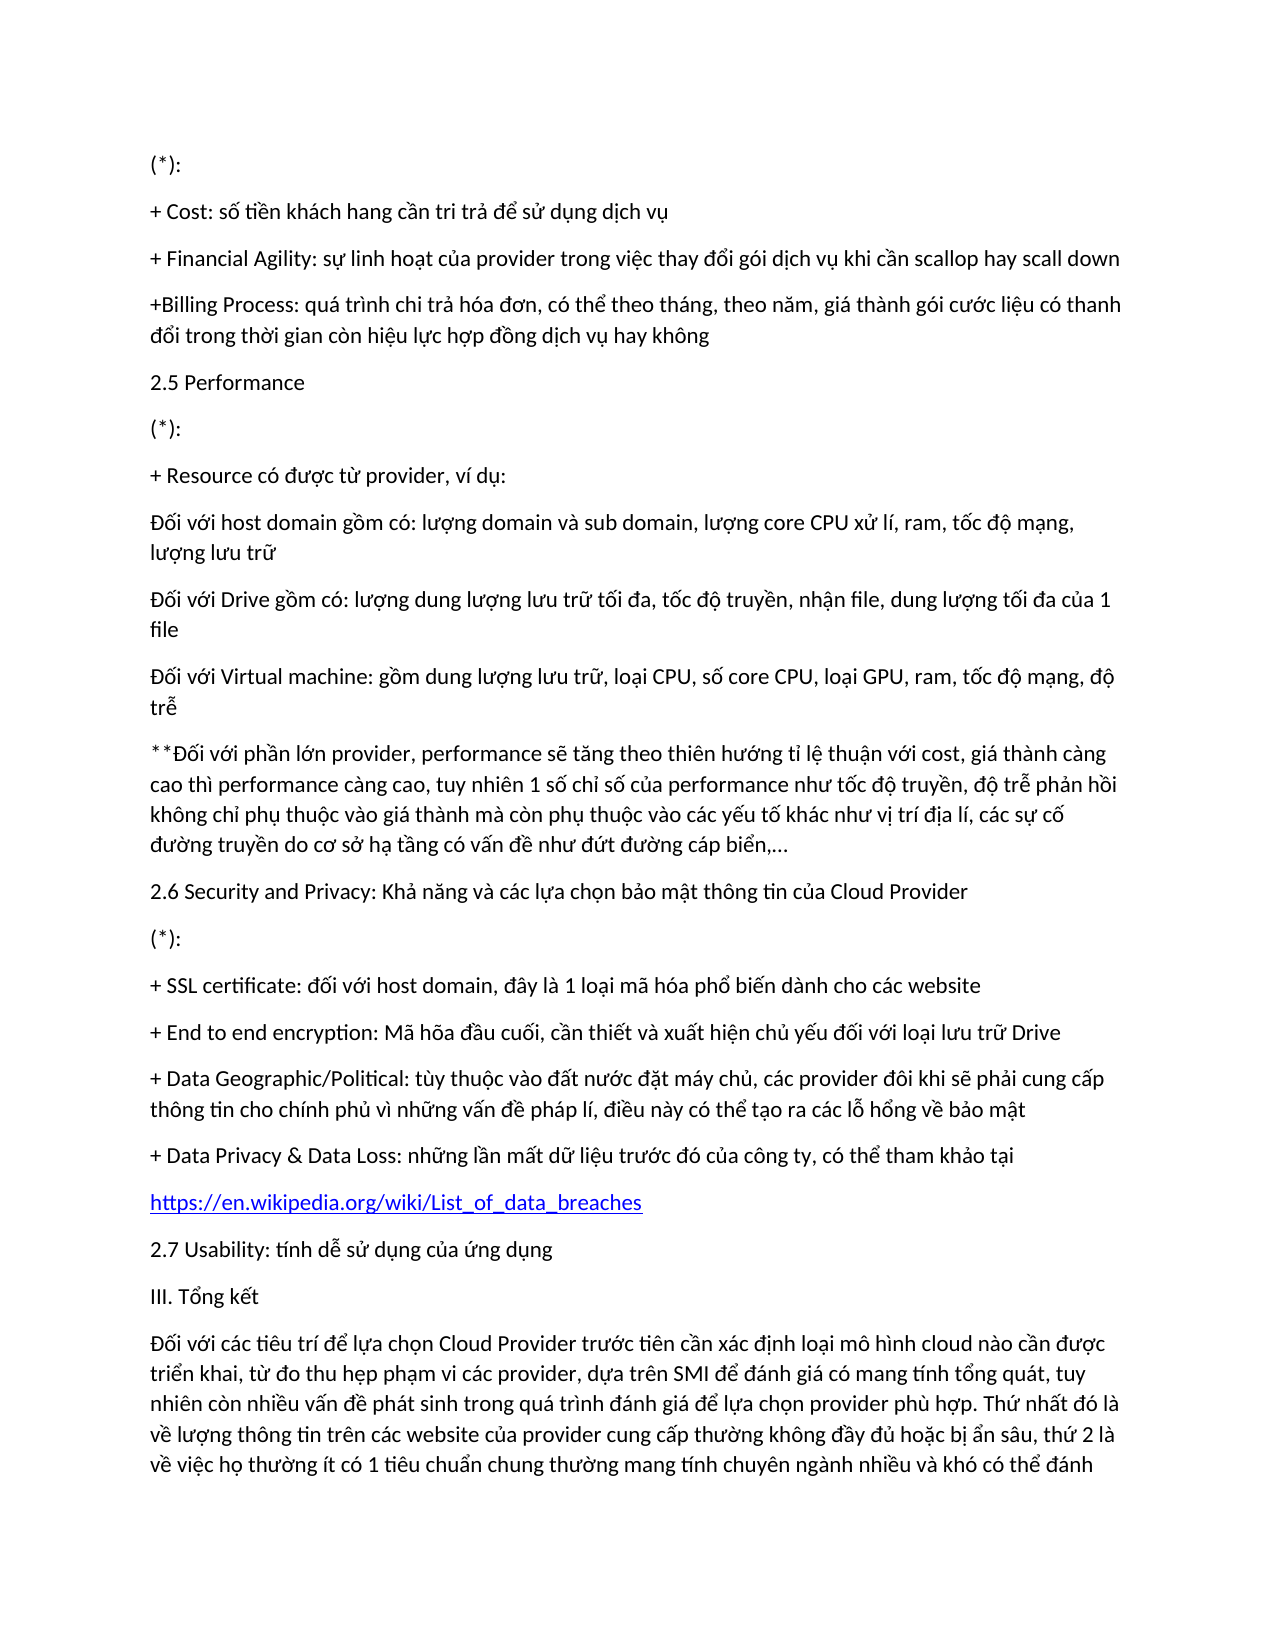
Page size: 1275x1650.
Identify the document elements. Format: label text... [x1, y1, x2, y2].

text (*): [150, 150, 1125, 178]
text Đối với Drive gồm có: lượng dung lượng lưu trữ tối đa, tốc độ truyền, nhận file, dung lượng tối đa của 1 file [150, 585, 1125, 644]
text + End to end encryption: Mã hõa đầu cuối, cần thiết và xuất hiện chủ yếu đối với loại lưu trữ Drive [150, 1018, 1125, 1046]
text Đối với Virtual machine: gồm dung lượng lưu trữ, loại CPU, số core CPU, loại GPU, ram, tốc độ mạng, độ trễ [150, 662, 1125, 721]
text **Đối với phần lớn provider, performance sẽ tăng theo thiên hướng tỉ lệ thuận với cost, giá thành càng cao thì performance càng cao, tuy nhiên 1 số chỉ số của performance như tốc độ truyền, độ trễ phản hồi không chỉ phụ thuộc vào giá thành mà còn phụ thuộc vào các yếu tố khác như vị trí địa lí, các sự cố đường truyền do cơ sở hạ tầng có vấn đề như đứt đường cáp biển,… [150, 739, 1125, 858]
text + Resource có được từ provider, ví dụ: [150, 461, 1125, 489]
text (*): [150, 414, 1125, 443]
text https://en.wikipedia.org/wiki/List_of_data_breaches [150, 1188, 1125, 1217]
text + SSL certificate: đối với host domain, đây là 1 loại mã hóa phổ biến dành cho các website [150, 971, 1125, 999]
text +Billing Process: quá trình chi trả hóa đơn, có thể theo tháng, theo năm, giá thành gói cước liệu có thanh đổi trong thời gian còn hiệu lực hợp đồng dịch vụ hay không [150, 291, 1125, 349]
text + Financial Agility: sự linh hoạt của provider trong việc thay đổi gói dịch vụ khi cần scallop hay scall down [150, 244, 1125, 272]
text III. Tổng kết [150, 1282, 1125, 1310]
text 2.7 Usability: tính dễ sử dụng của ứng dụng [150, 1235, 1125, 1263]
text Đối với host domain gồm có: lượng domain và sub domain, lượng core CPU xử lí, ram, tốc độ mạng, lượng lưu trữ [150, 508, 1125, 567]
text 2.6 Security and Privacy: Khả năng và các lựa chọn bảo mật thông tin của Cloud Provider [150, 877, 1125, 905]
text + Cost: số tiền khách hang cần tri trả để sử dụng dịch vụ [150, 197, 1125, 225]
text + Data Privacy & Data Loss: những lần mất dữ liệu trước đó của công ty, có thể tham khảo tại [150, 1142, 1125, 1170]
text 2.5 Performance [150, 368, 1125, 396]
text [150, 1329, 1125, 1478]
text + Data Geographic/Political: tùy thuộc vào đất nước đặt máy chủ, các provider đôi khi sẽ phải cung cấp thông tin cho chính phủ vì những vấn đề pháp lí, điều này có thể tạo ra các lỗ hổng về bảo mật [150, 1064, 1125, 1123]
text (*): [150, 924, 1125, 952]
